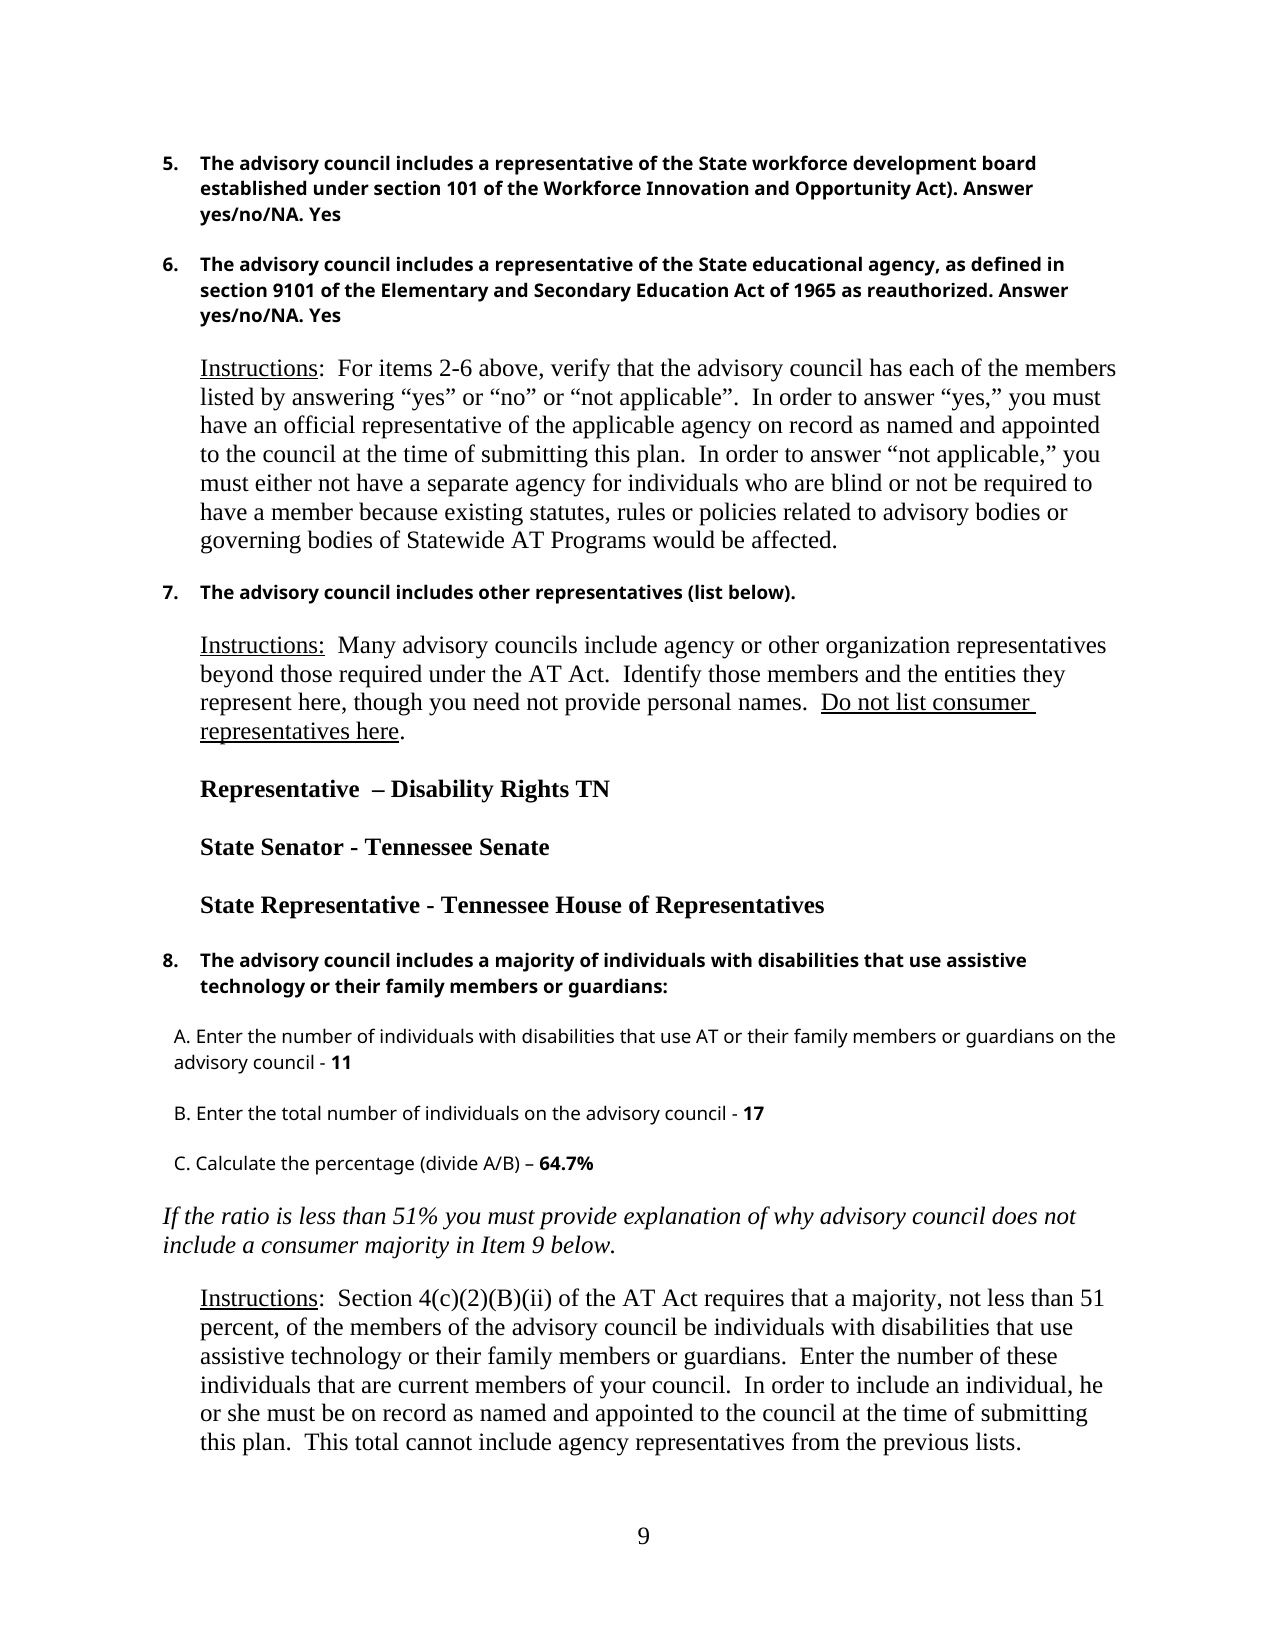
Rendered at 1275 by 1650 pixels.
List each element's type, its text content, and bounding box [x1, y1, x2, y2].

text State Representative - Tennessee House of Representatives [200, 890, 1125, 919]
text Representative – Disability Rights TN [200, 774, 1125, 803]
text B. Enter the total number of individuals on the advisory council - 17 [174, 1100, 1125, 1125]
text Instructions: For items 2-6 above, verify that the advisory council has each of the members listed by answering “yes” or “no” or “not applicable”. In order to answer “yes,” you must have an official representative of the applicable agency on record as named and appointed to the council at the time of submitting this plan. In order to answer “not applicable,” you must either not have a separate agency for individuals who are blind or not be required to have a member because existing statutes, rules or policies related to advisory bodies or governing bodies of Statewide AT Programs would be affected. [200, 353, 1125, 554]
text Instructions: Many advisory councils include agency or other organization representatives beyond those required under the AT Act. Identify those members and the entities they represent here, though you need not provide personal names. Do not list consumer representatives here. [200, 630, 1125, 745]
text Instructions: Section 4(c)(2)(B)(ii) of the AT Act requires that a majority, not less than 51 percent, of the members of the advisory council be individuals with disabilities that use assistive technology or their family members or guardians. Enter the number of these individuals that are current members of your council. In order to include an individual, he or she must be on record as named and appointed to the council at the time of submitting this plan. This total cannot include agency representatives from the previous lists. [200, 1283, 1125, 1456]
list The advisory council includes a representative of the State workforce development board established under section 101 of the Workforce Innovation and Opportunity Act). Answer yes/no/NA. Yes [162, 150, 1125, 227]
text If the ratio is less than 51% you must provide explanation of why advisory council does not include a consumer majority in Item 9 below. [162, 1201, 1125, 1258]
text A. Enter the number of individuals with disabilities that use AT or their family members or guardians on the advisory council - 11 [174, 1024, 1125, 1075]
list The advisory council includes a representative of the State educational agency, as defined in section 9101 of the Elementary and Secondary Education Act of 1965 as reauthorized. Answer yes/no/NA. Yes [162, 252, 1125, 328]
list The advisory council includes other representatives (list below). [162, 579, 1125, 605]
list The advisory council includes a majority of individuals with disabilities that use assistive technology or their family members or guardians: [162, 948, 1125, 999]
text State Senator - Tennessee Senate [200, 832, 1125, 861]
text C. Calculate the percentage (divide A/B) – 64.7% [174, 1150, 1125, 1176]
